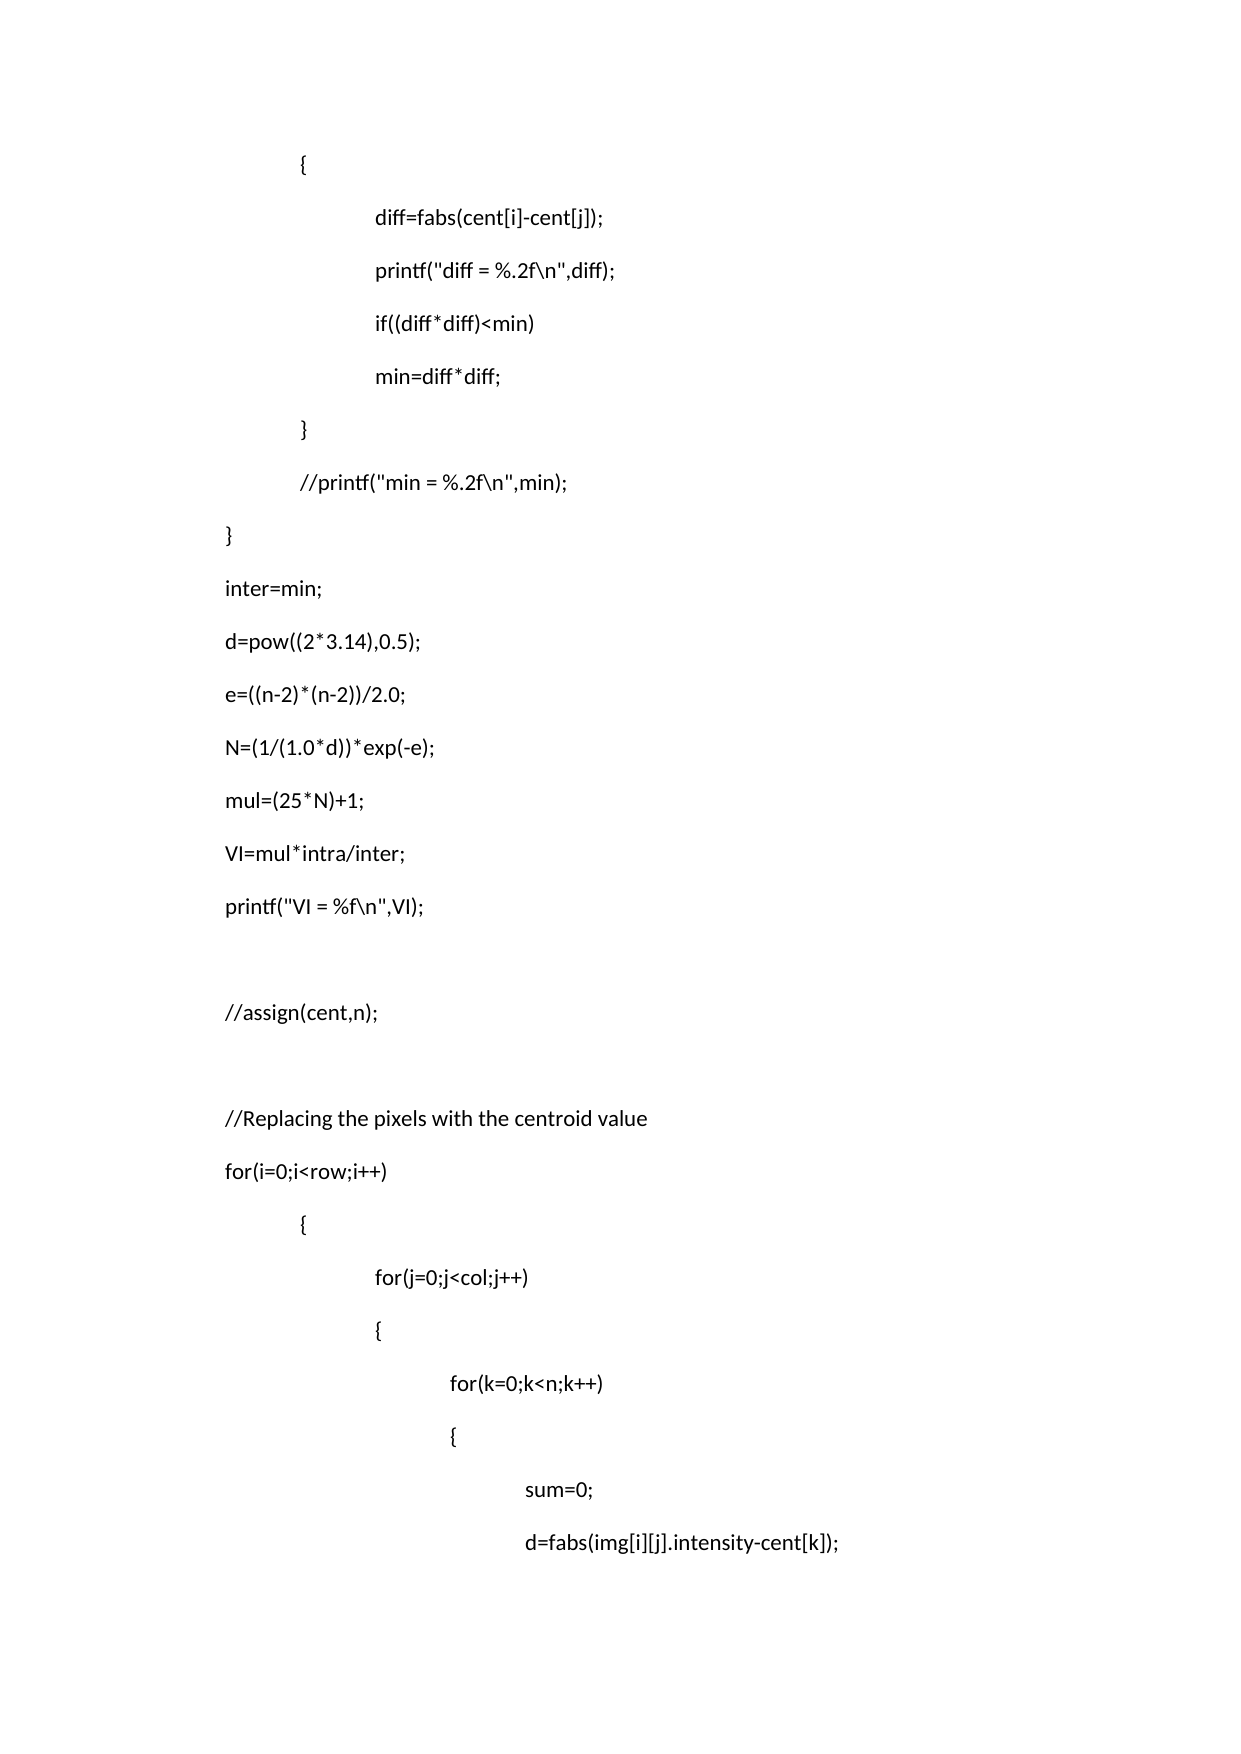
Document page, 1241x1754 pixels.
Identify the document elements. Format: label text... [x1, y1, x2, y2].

text diff=fabs(cent[i]-cent[j]); [150, 203, 1090, 231]
text for(j=0;j<col;j++) [150, 1263, 1090, 1291]
text min=diff*diff; [150, 362, 1090, 390]
text inter=min; [150, 574, 1090, 602]
text sum=0; [150, 1476, 1090, 1503]
text //Replacing the pixels with the centroid value [150, 1104, 1090, 1132]
text { [150, 1316, 1090, 1344]
text VI=mul*intra/inter; [150, 839, 1090, 867]
text for(i=0;i<row;i++) [150, 1157, 1090, 1185]
text //printf("min = %.2f\n",min); [150, 468, 1090, 496]
text { [150, 1422, 1090, 1451]
text { [150, 1210, 1090, 1238]
text printf("VI = %f\n",VI); [150, 892, 1090, 920]
text } [150, 521, 1090, 549]
text N=(1/(1.0*d))*exp(-e); [150, 733, 1090, 761]
text d=fabs(img[i][j].intensity-cent[k]); [150, 1528, 1090, 1557]
text e=((n-2)*(n-2))/2.0; [150, 680, 1090, 708]
text //assign(cent,n); [150, 998, 1090, 1026]
text d=pow((2*3.14),0.5); [150, 627, 1090, 655]
text if((diff*diff)<min) [150, 309, 1090, 337]
text mul=(25*N)+1; [150, 786, 1090, 814]
text { [150, 150, 1090, 178]
text for(k=0;k<n;k++) [150, 1369, 1090, 1397]
text printf("diff = %.2f\n",diff); [150, 256, 1090, 284]
text } [150, 415, 1090, 443]
